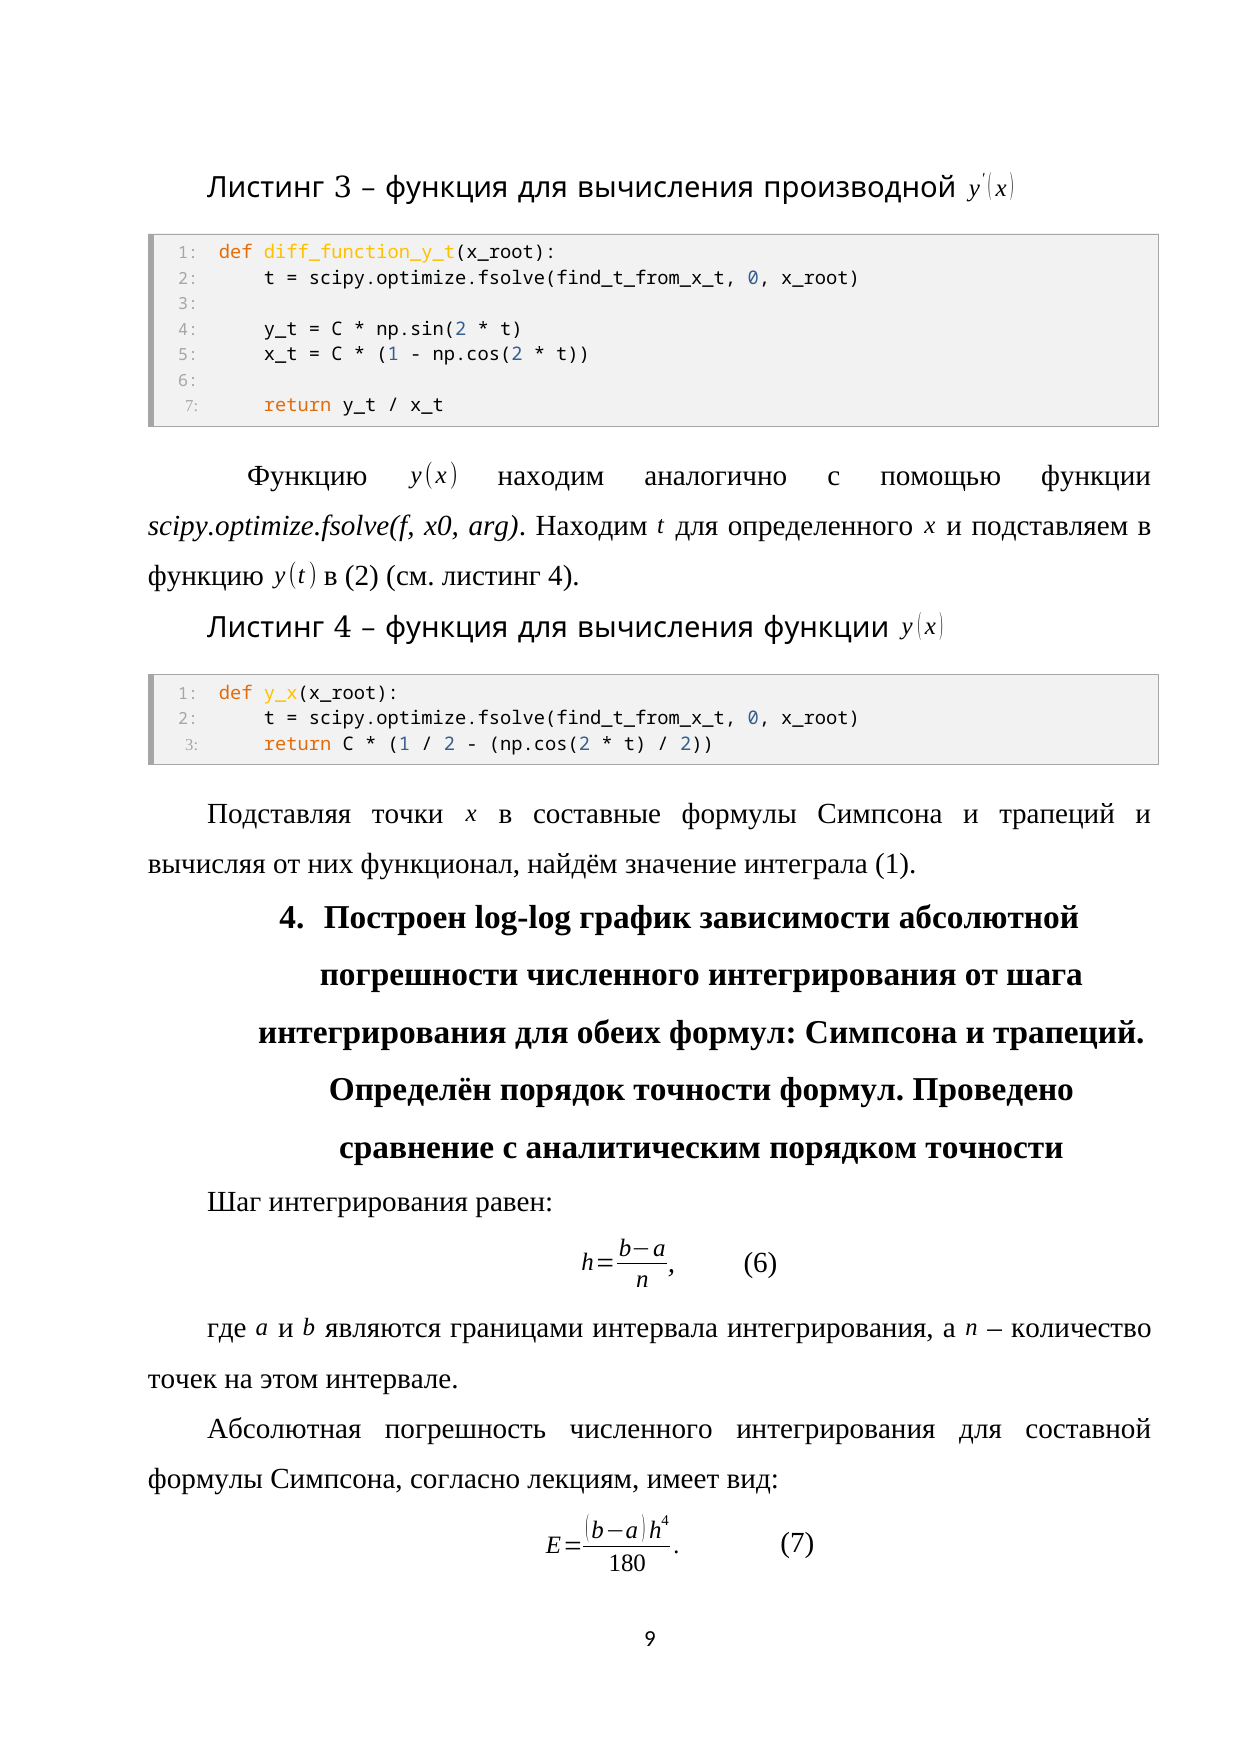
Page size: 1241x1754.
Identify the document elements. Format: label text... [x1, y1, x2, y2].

text Функцию находим аналогично с помощью функции scipy.optimize.fsolve(f, x0, arg). Находим для определенного и подставляем в функцию в (2) (см. листинг 4). [148, 458, 1152, 592]
text , (6) [148, 1235, 1152, 1294]
text (7) [148, 1512, 1152, 1576]
list t = scipy.optimize.fsolve(find_t_from_x_t, 0, x_root) [154, 259, 1158, 284]
subtitle Построен log-log график зависимости абсолютной погрешности численного интегрирования от шага интегрирования для обеих формул: Симпсона и трапеций. Определён порядок точности формул. Проведено сравнение с аналитическим порядком точности [207, 897, 1152, 1165]
list def y_x(x_root): [154, 675, 1158, 699]
list def diff_function_y_t(x_root): [154, 235, 1158, 259]
list t = scipy.optimize.fsolve(find_t_from_x_t, 0, x_root) [154, 699, 1158, 725]
text Шаг интегрирования равен: [148, 1184, 1152, 1218]
text Листинг 3 – функция для вычисления производной [148, 168, 1152, 203]
text Абсолютная погрешность численного интегрирования для составной формулы Симпсона, согласно лекциям, имеет вид: [148, 1411, 1152, 1495]
list return C * (1 / 2 - (np.cos(2 * t) / 2)) [154, 725, 1158, 764]
list y_t = C * np.sin(2 * t) [154, 310, 1158, 336]
list return y_t / x_t [154, 387, 1158, 426]
text Листинг 4 – функция для вычисления функции [148, 609, 1152, 644]
text Подставляя точки в составные формулы Симпсона и трапеций и вычисляя от них функционал, найдём значение интеграла (1). [148, 796, 1152, 880]
text где и являются границами интервала интегрирования, а – количество точек на этом интервале. [148, 1310, 1152, 1394]
list x_t = C * (1 - np.cos(2 * t)) [154, 336, 1158, 361]
